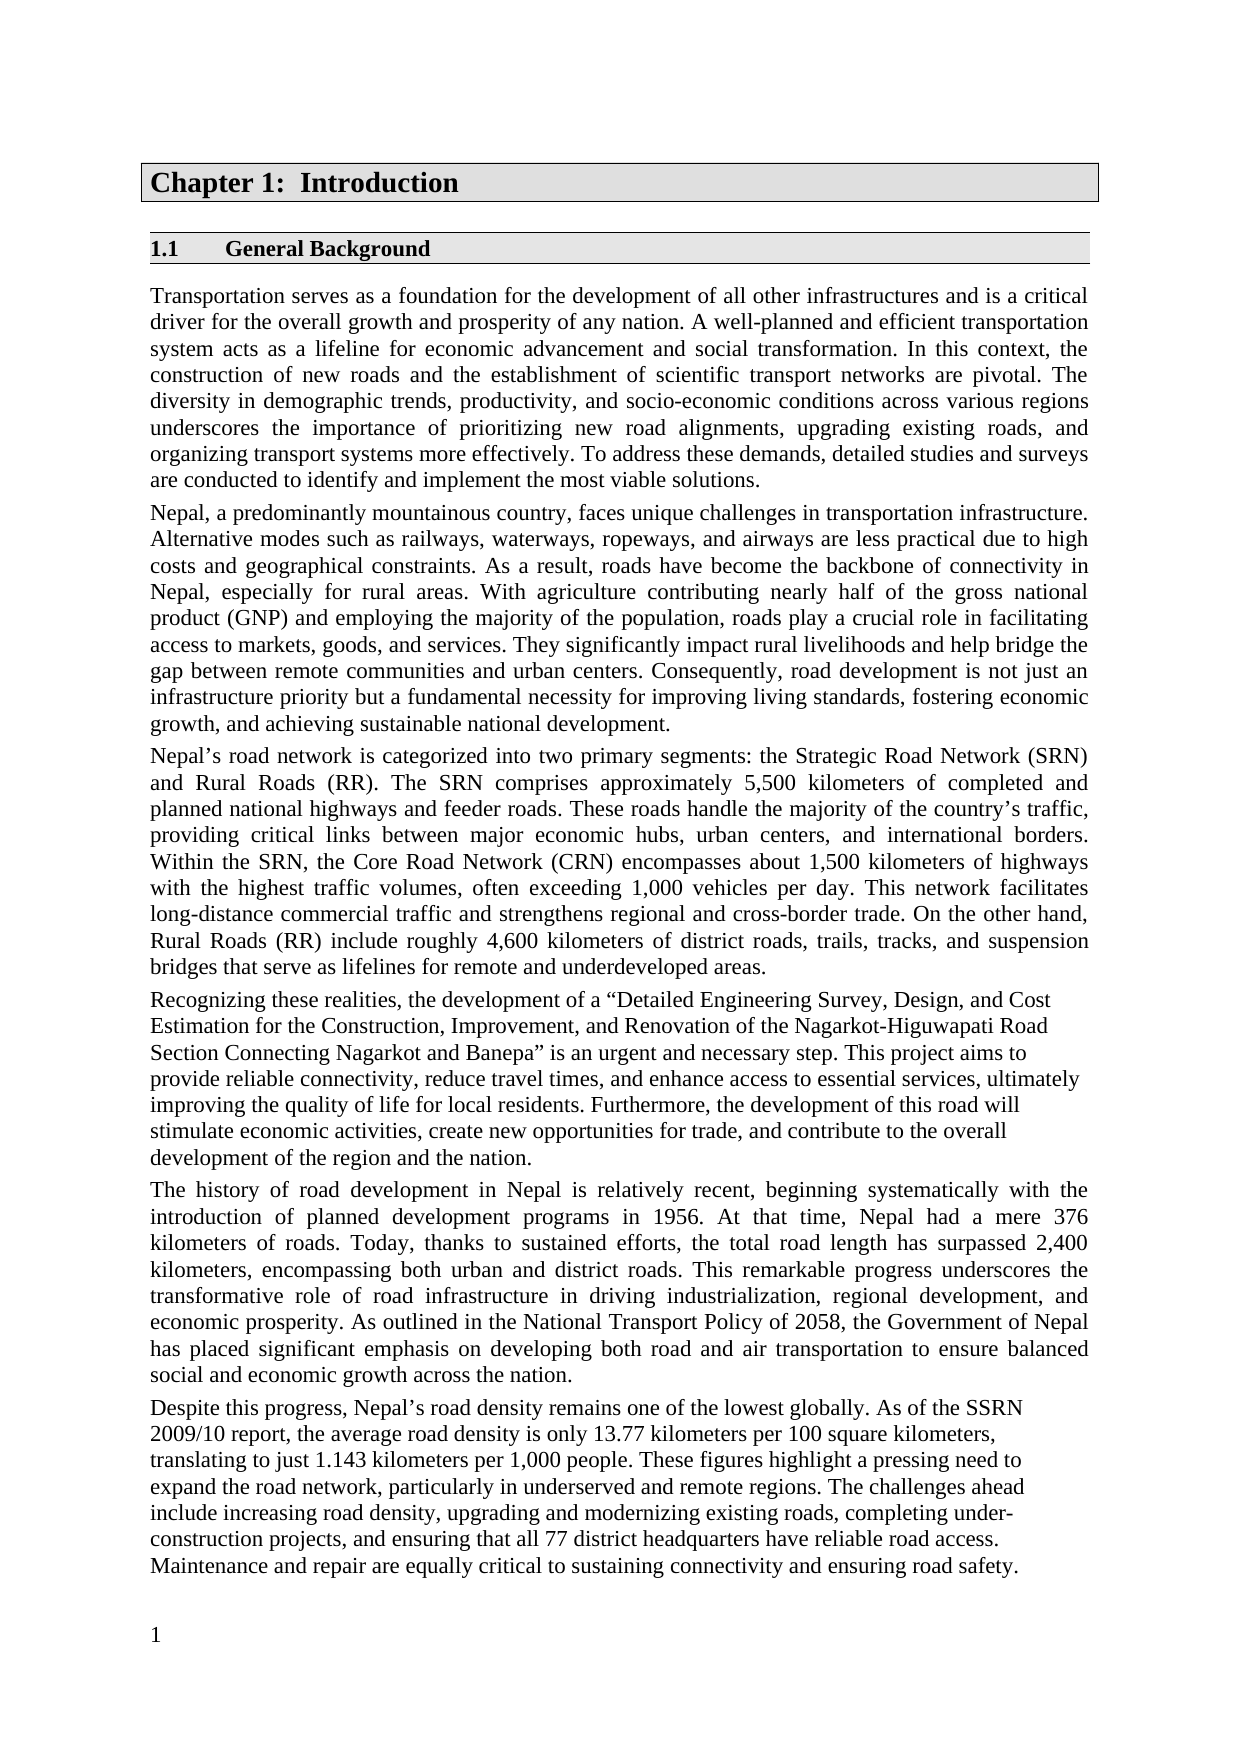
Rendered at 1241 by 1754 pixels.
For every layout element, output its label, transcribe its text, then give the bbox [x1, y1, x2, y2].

subtitle General Background [150, 233, 1090, 263]
text Nepal’s road network is categorized into two primary segments: the Strategic Road Network (SRN) and Rural Roads (RR). The SRN comprises approximately 5,500 kilometers of completed and planned national highways and feeder roads. These roads handle the majority of the country’s traffic, providing critical links between major economic hubs, urban centers, and international borders. Within the SRN, the Core Road Network (CRN) encompasses about 1,500 kilometers of highways with the highest traffic volumes, often exceeding 1,000 vehicles per day. This network facilitates long-distance commercial traffic and strengthens regional and cross-border trade. On the other hand, Rural Roads (RR) include roughly 4,600 kilometers of district roads, trails, tracks, and suspension bridges that serve as lifelines for remote and underdeveloped areas. [150, 742, 1090, 979]
text Transportation serves as a foundation for the development of all other infrastructures and is a critical driver for the overall growth and prosperity of any nation. A well-planned and efficient transportation system acts as a lifeline for economic advancement and social transformation. In this context, the construction of new roads and the establishment of scientific transport networks are pivotal. The diversity in demographic trends, productivity, and socio-economic conditions across various regions underscores the importance of prioritizing new road alignments, upgrading existing roads, and organizing transport systems more effectively. To address these demands, detailed studies and surveys are conducted to identify and implement the most viable solutions. [150, 282, 1090, 493]
text Recognizing these realities, the development of a “Detailed Engineering Survey, Design, and Cost Estimation for the Construction, Improvement, and Renovation of the Nagarkot-Higuwapati Road Section Connecting Nagarkot and Banepa” is an urgent and necessary step. This project aims to provide reliable connectivity, reduce travel times, and enhance access to essential services, ultimately improving the quality of life for local residents. Furthermore, the development of this road will stimulate economic activities, create new opportunities for trade, and contribute to the overall development of the region and the nation. [150, 986, 1090, 1170]
text The history of road development in Nepal is relatively recent, beginning systematically with the introduction of planned development programs in 1956. At that time, Nepal had a mere 376 kilometers of roads. Today, thanks to sustained efforts, the total road length has surpassed 2,400 kilometers, encompassing both urban and district roads. This remarkable progress underscores the transformative role of road infrastructure in driving industrialization, regional development, and economic prosperity. As outlined in the National Transport Policy of 2058, the Government of Nepal has placed significant emphasis on developing both road and air transportation to ensure balanced social and economic growth across the nation. [150, 1177, 1090, 1387]
text Nepal, a predominantly mountainous country, faces unique challenges in transportation infrastructure. Alternative modes such as railways, waterways, ropeways, and airways are less practical due to high costs and geographical constraints. As a result, roads have become the backbone of connectivity in Nepal, especially for rural areas. With agriculture contributing nearly half of the gross national product (GNP) and employing the majority of the population, roads play a crucial role in facilitating access to markets, goods, and services. They significantly impact rural livelihoods and help bridge the gap between remote communities and urban centers. Consequently, road development is not just an infrastructure priority but a fundamental necessity for improving living standards, fostering economic growth, and achieving sustainable national development. [150, 499, 1090, 736]
text Despite this progress, Nepal’s road density remains one of the lowest globally. As of the SSRN 2009/10 report, the average road density is only 13.77 kilometers per 100 square kilometers, translating to just 1.143 kilometers per 1,000 people. These figures highlight a pressing need to expand the road network, particularly in underserved and remote regions. The challenges ahead include increasing road density, upgrading and modernizing existing roads, completing under-construction projects, and ensuring that all 77 district headquarters have reliable road access. Maintenance and repair are equally critical to sustaining connectivity and ensuring road safety. [150, 1394, 1090, 1578]
subtitle Introduction [142, 164, 1098, 201]
